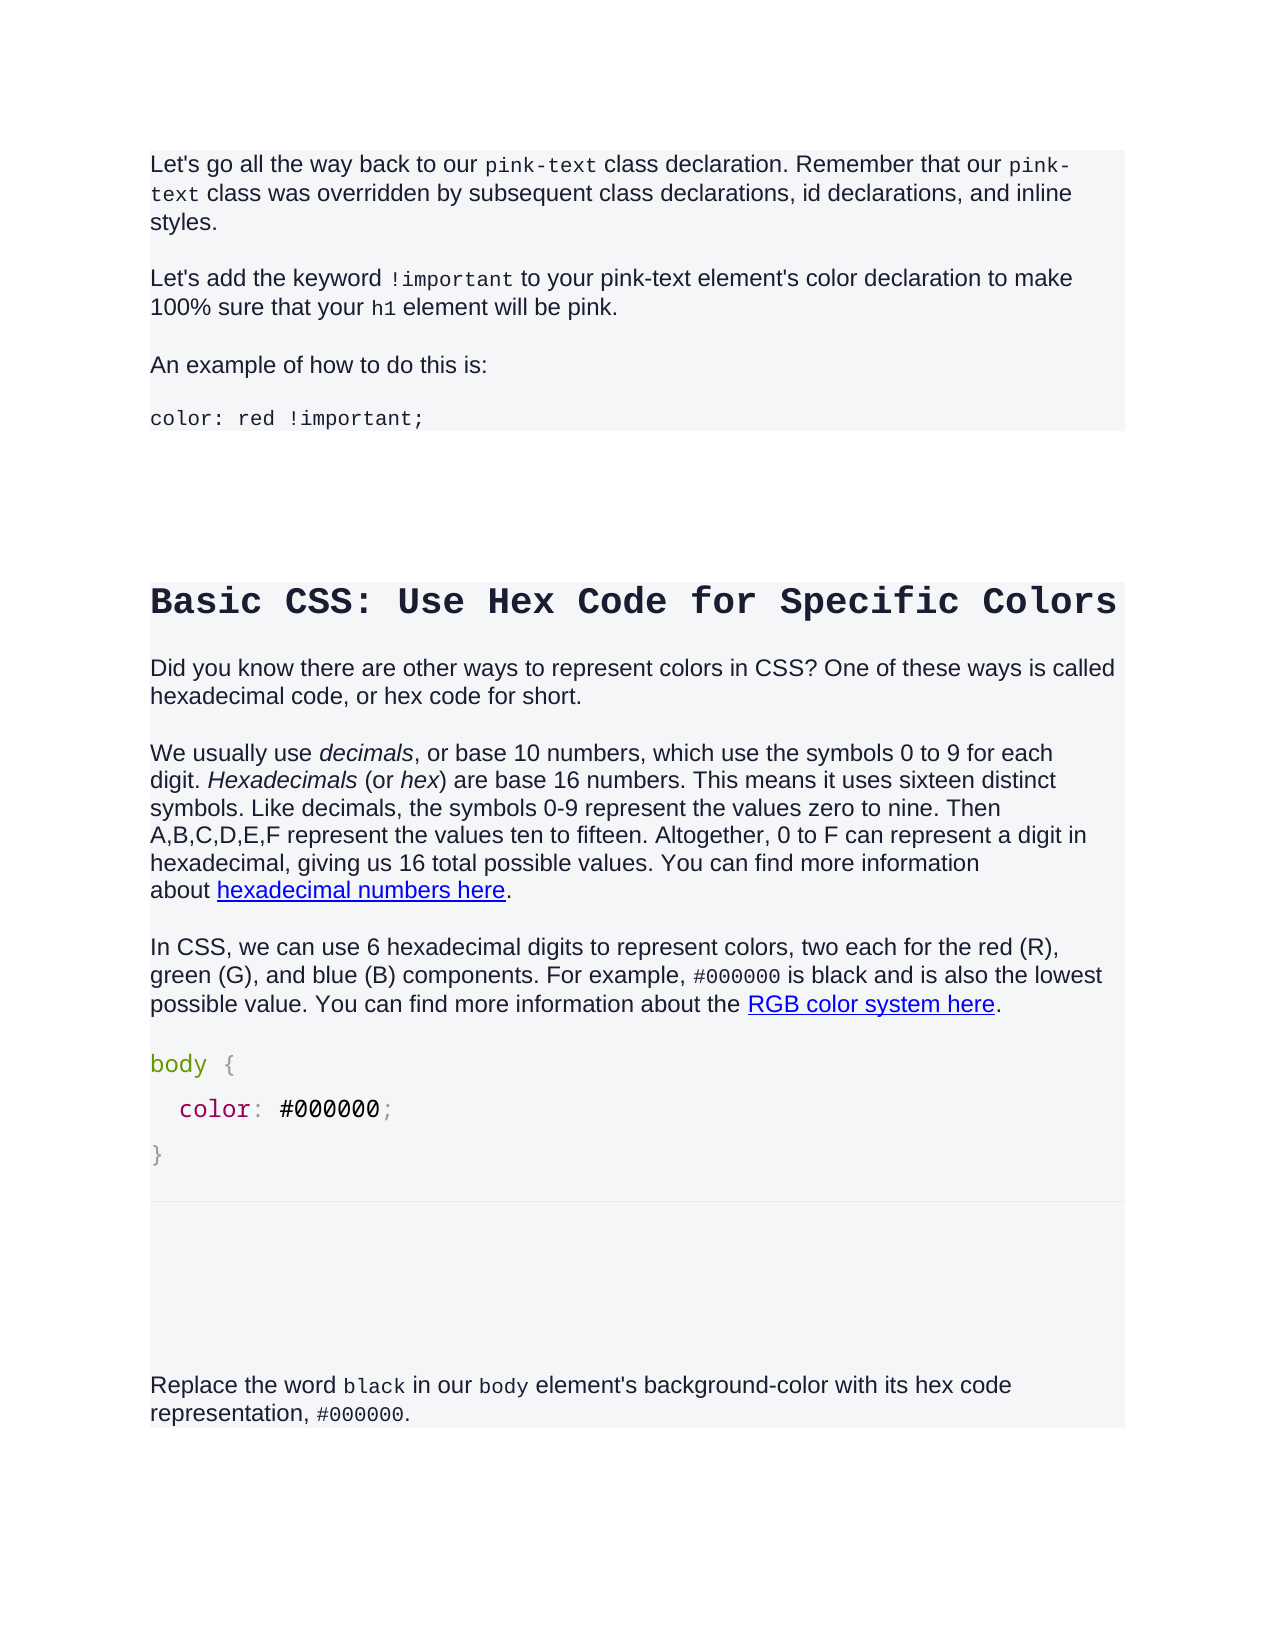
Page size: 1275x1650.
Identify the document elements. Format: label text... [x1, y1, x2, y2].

text In CSS, we can use 6 hexadecimal digits to represent colors, two each for the red (R), green (G), and blue (B) components. For example, #000000 is black and is also the lowest possible value. You can find more information about the RGB color system here. [150, 933, 1125, 1017]
text } [150, 1137, 1125, 1169]
text body { [150, 1046, 1125, 1079]
text Basic CSS: Use Hex Code for Specific Colors [150, 582, 1125, 625]
text Did you know there are other ways to represent colors in CSS? One of these ways is called hexadecimal code, or hex code for short. [150, 654, 1125, 709]
text An example of how to do this is: [150, 351, 1125, 378]
text color: #000000; [150, 1091, 1125, 1124]
text color: red !important; [150, 408, 1125, 431]
text We usually use decimals, or base 10 numbers, which use the symbols 0 to 9 for each digit. Hexadecimals (or hex) are base 16 numbers. This means it uses sixteen distinct symbols. Like decimals, the symbols 0-9 represent the values zero to nine. Then A,B,C,D,E,F represent the values ten to fifteen. Altogether, 0 to F can represent a digit in hexadecimal, giving us 16 total possible values. You can find more information about hexadecimal numbers here. [150, 738, 1125, 904]
text Replace the word black in our body element's background-color with its hex code representation, #000000. [150, 1371, 1125, 1428]
text Let's add the keyword !important to your pink-text element's color declaration to make 100% sure that your h1 element will be pink. [150, 264, 1125, 322]
text Let's go all the way back to our pink-text class declaration. Remember that our pink-text class was overridden by subsequent class declarations, id declarations, and inline styles. [150, 150, 1125, 235]
